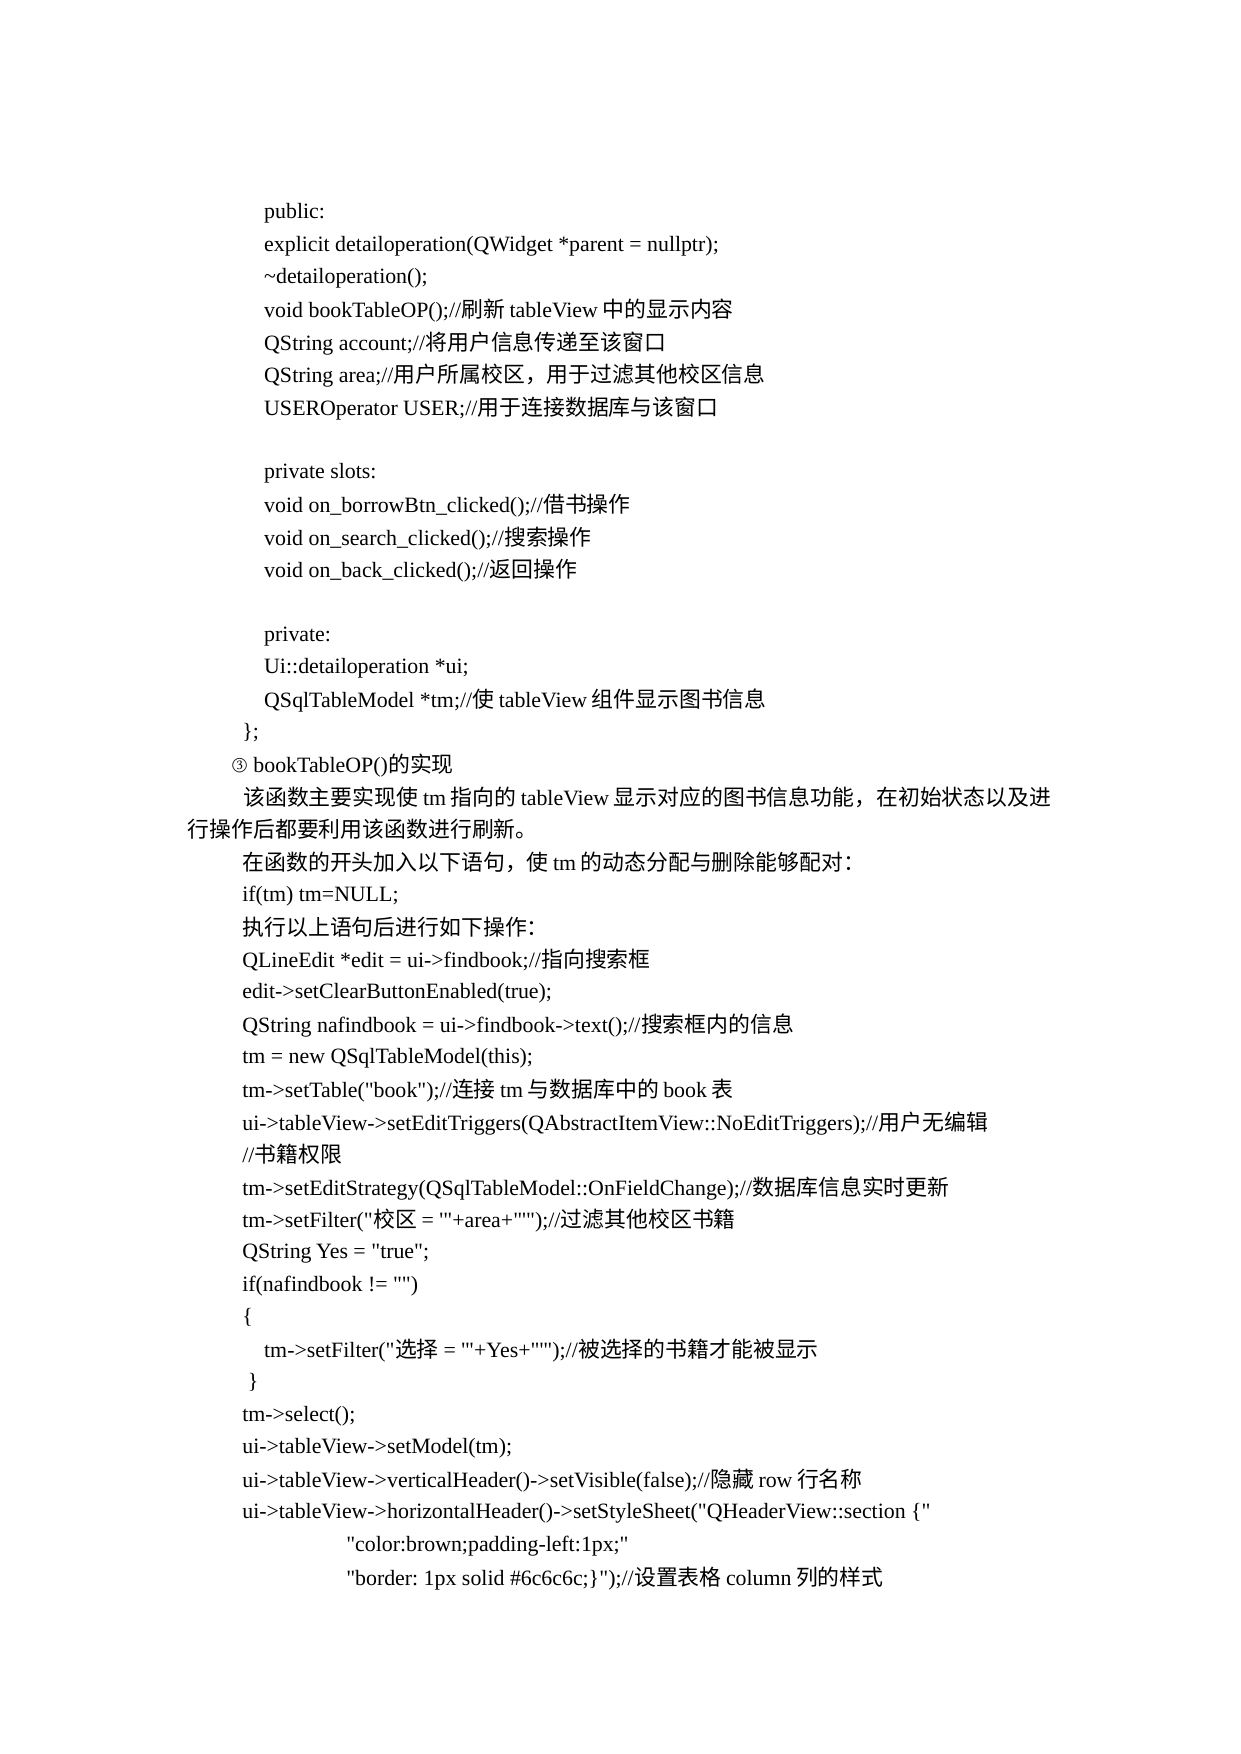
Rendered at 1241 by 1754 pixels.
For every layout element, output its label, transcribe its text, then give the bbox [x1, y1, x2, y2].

text if(tm) tm=NULL; [187, 877, 1053, 909]
text ③ bookTableOP()的实现 [187, 747, 1053, 779]
text tm->setEditStrategy(QSqlTableModel::OnFieldChange);//数据库信息实时更新 [187, 1169, 1053, 1202]
text void on_search_clicked();//搜索操作 [187, 519, 1053, 552]
text ui->tableView->setEditTriggers(QAbstractItemView::NoEditTriggers);//用户无编辑 [187, 1104, 1053, 1137]
text if(nafindbook != "") [187, 1267, 1053, 1299]
text ui->tableView->horizontalHeader()->setStyleSheet("QHeaderView::section {" [187, 1494, 1053, 1527]
text public: [187, 194, 1053, 227]
text "border: 1px solid #6c6c6c;}");//设置表格column列的样式 [187, 1559, 1053, 1592]
text ~detailoperation(); [187, 259, 1053, 292]
text QString area;//用户所属校区，用于过滤其他校区信息 [187, 357, 1053, 389]
text void on_borrowBtn_clicked();//借书操作 [187, 487, 1053, 519]
text }; [187, 714, 1053, 747]
text QString Yes = "true"; [187, 1234, 1053, 1267]
text QSqlTableModel *tm;//使tableView组件显示图书信息 [187, 682, 1053, 714]
text 该函数主要实现使tm指向的tableView显示对应的图书信息功能，在初始状态以及进行操作后都要利用该函数进行刷新。 [187, 779, 1053, 844]
text } [187, 1364, 1053, 1397]
text 在函数的开头加入以下语句，使tm的动态分配与删除能够配对： [187, 844, 1053, 877]
text Ui::detailoperation *ui; [187, 649, 1053, 682]
text void on_back_clicked();//返回操作 [187, 552, 1053, 584]
text QLineEdit *edit = ui->findbook;//指向搜索框 [187, 942, 1053, 974]
text ui->tableView->setModel(tm); [187, 1429, 1053, 1462]
text tm->setTable("book");//连接tm与数据库中的book表 [187, 1072, 1053, 1104]
text tm->select(); [187, 1397, 1053, 1429]
text QString account;//将用户信息传递至该窗口 [187, 324, 1053, 357]
text USEROperator USER;//用于连接数据库与该窗口 [187, 389, 1053, 422]
text "color:brown;padding-left:1px;" [187, 1527, 1053, 1559]
text tm->setFilter("校区 = '"+area+"'");//过滤其他校区书籍 [187, 1202, 1053, 1234]
text QString nafindbook = ui->findbook->text();//搜索框内的信息 [187, 1007, 1053, 1039]
text //书籍权限 [187, 1137, 1053, 1169]
text ui->tableView->verticalHeader()->setVisible(false);//隐藏row行名称 [187, 1462, 1053, 1494]
text tm->setFilter("选择 = '"+Yes+"'");//被选择的书籍才能被显示 [187, 1332, 1053, 1364]
text edit->setClearButtonEnabled(true); [187, 974, 1053, 1007]
text private slots: [187, 454, 1053, 487]
text 执行以上语句后进行如下操作： [187, 909, 1053, 942]
text private: [187, 617, 1053, 649]
text void bookTableOP();//刷新tableView中的显示内容 [187, 292, 1053, 324]
text tm = new QSqlTableModel(this); [187, 1039, 1053, 1072]
text explicit detailoperation(QWidget *parent = nullptr); [187, 227, 1053, 259]
text { [187, 1299, 1053, 1332]
